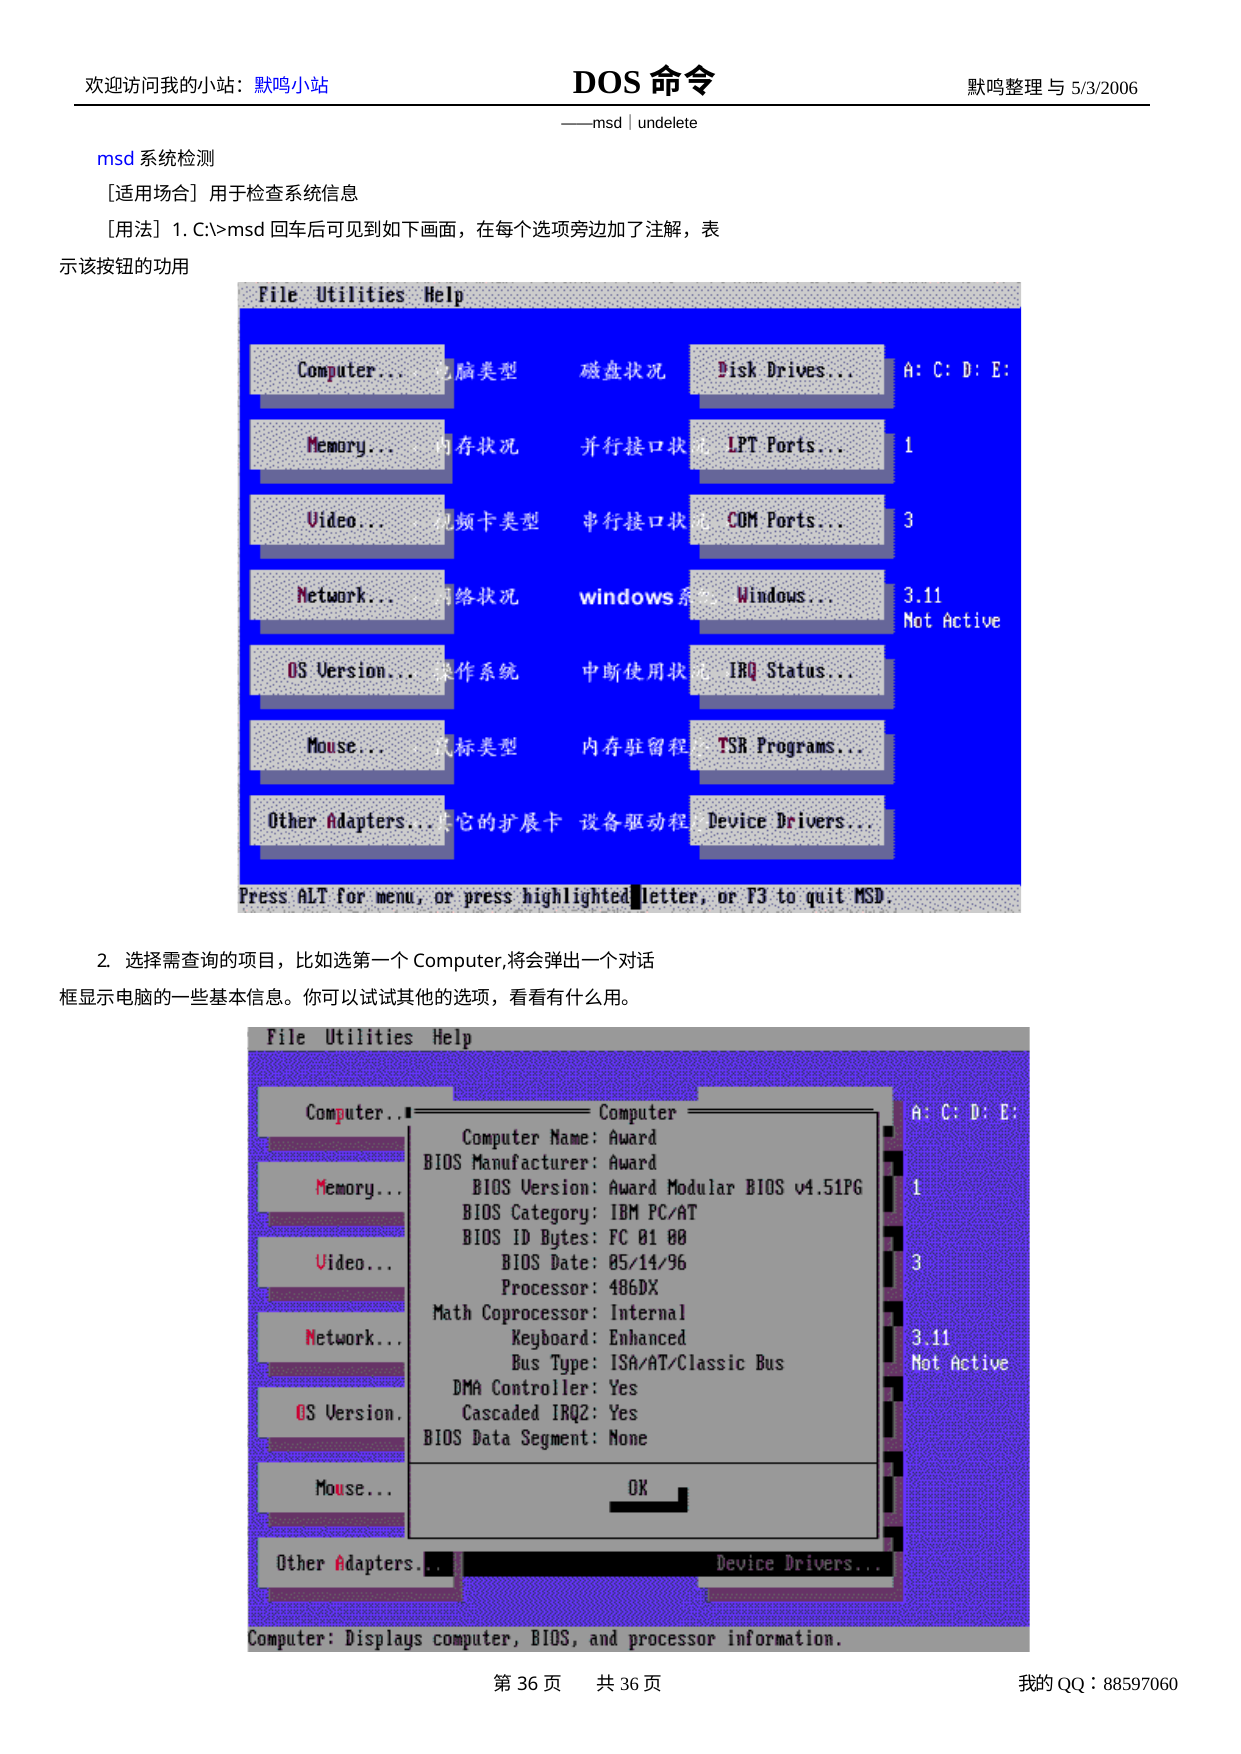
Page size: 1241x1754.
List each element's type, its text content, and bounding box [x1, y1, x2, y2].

list 选择需查询的项目，比如选第一个Computer,将会弹出一个对话框显示电脑的一些基本信息。你可以试试其他的选项，看看有什么用。 [59, 302, 664, 1009]
text ［适用场合］用于检查系统信息 [97, 179, 1203, 206]
text ［用法］1. C:\>msd 回车后可见到如下画面，在每个选项旁边加了注解，表示该按钮的功用 [59, 215, 734, 278]
text ——msd｜undelete [424, 110, 835, 133]
text msd 系统检测 [97, 143, 1203, 171]
picture [247, 1027, 1030, 1652]
picture [237, 282, 1022, 913]
